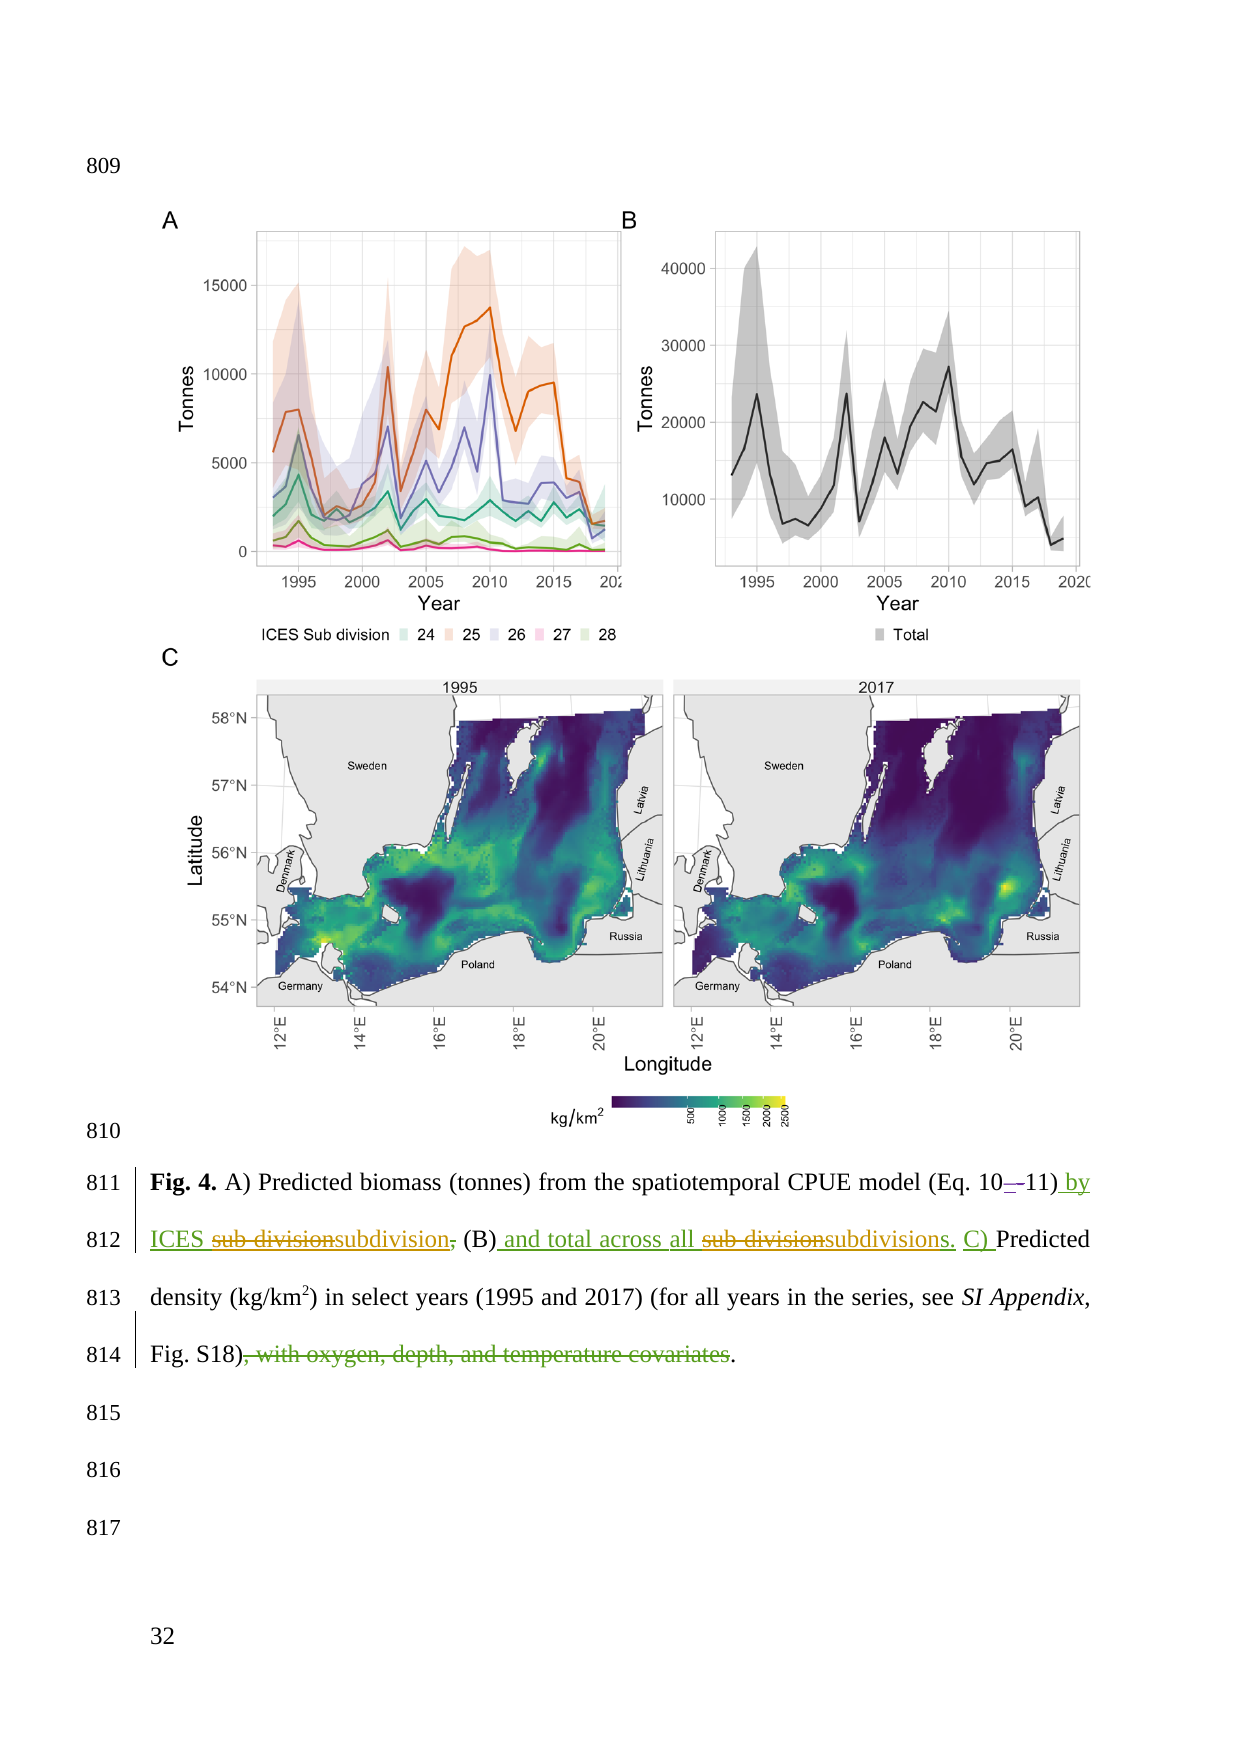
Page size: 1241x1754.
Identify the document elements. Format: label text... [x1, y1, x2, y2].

text Fig. 4. A) Predicted biomass (tonnes) from the spatiotemporal CPUE model (Eq. 1011) (B) Predicted density (kg/km2) in select years (1995 and 2017) (for all years in the series, see SI Appendix, Fig. S18). [150, 1167, 1090, 1368]
picture [150, 207, 1091, 1139]
